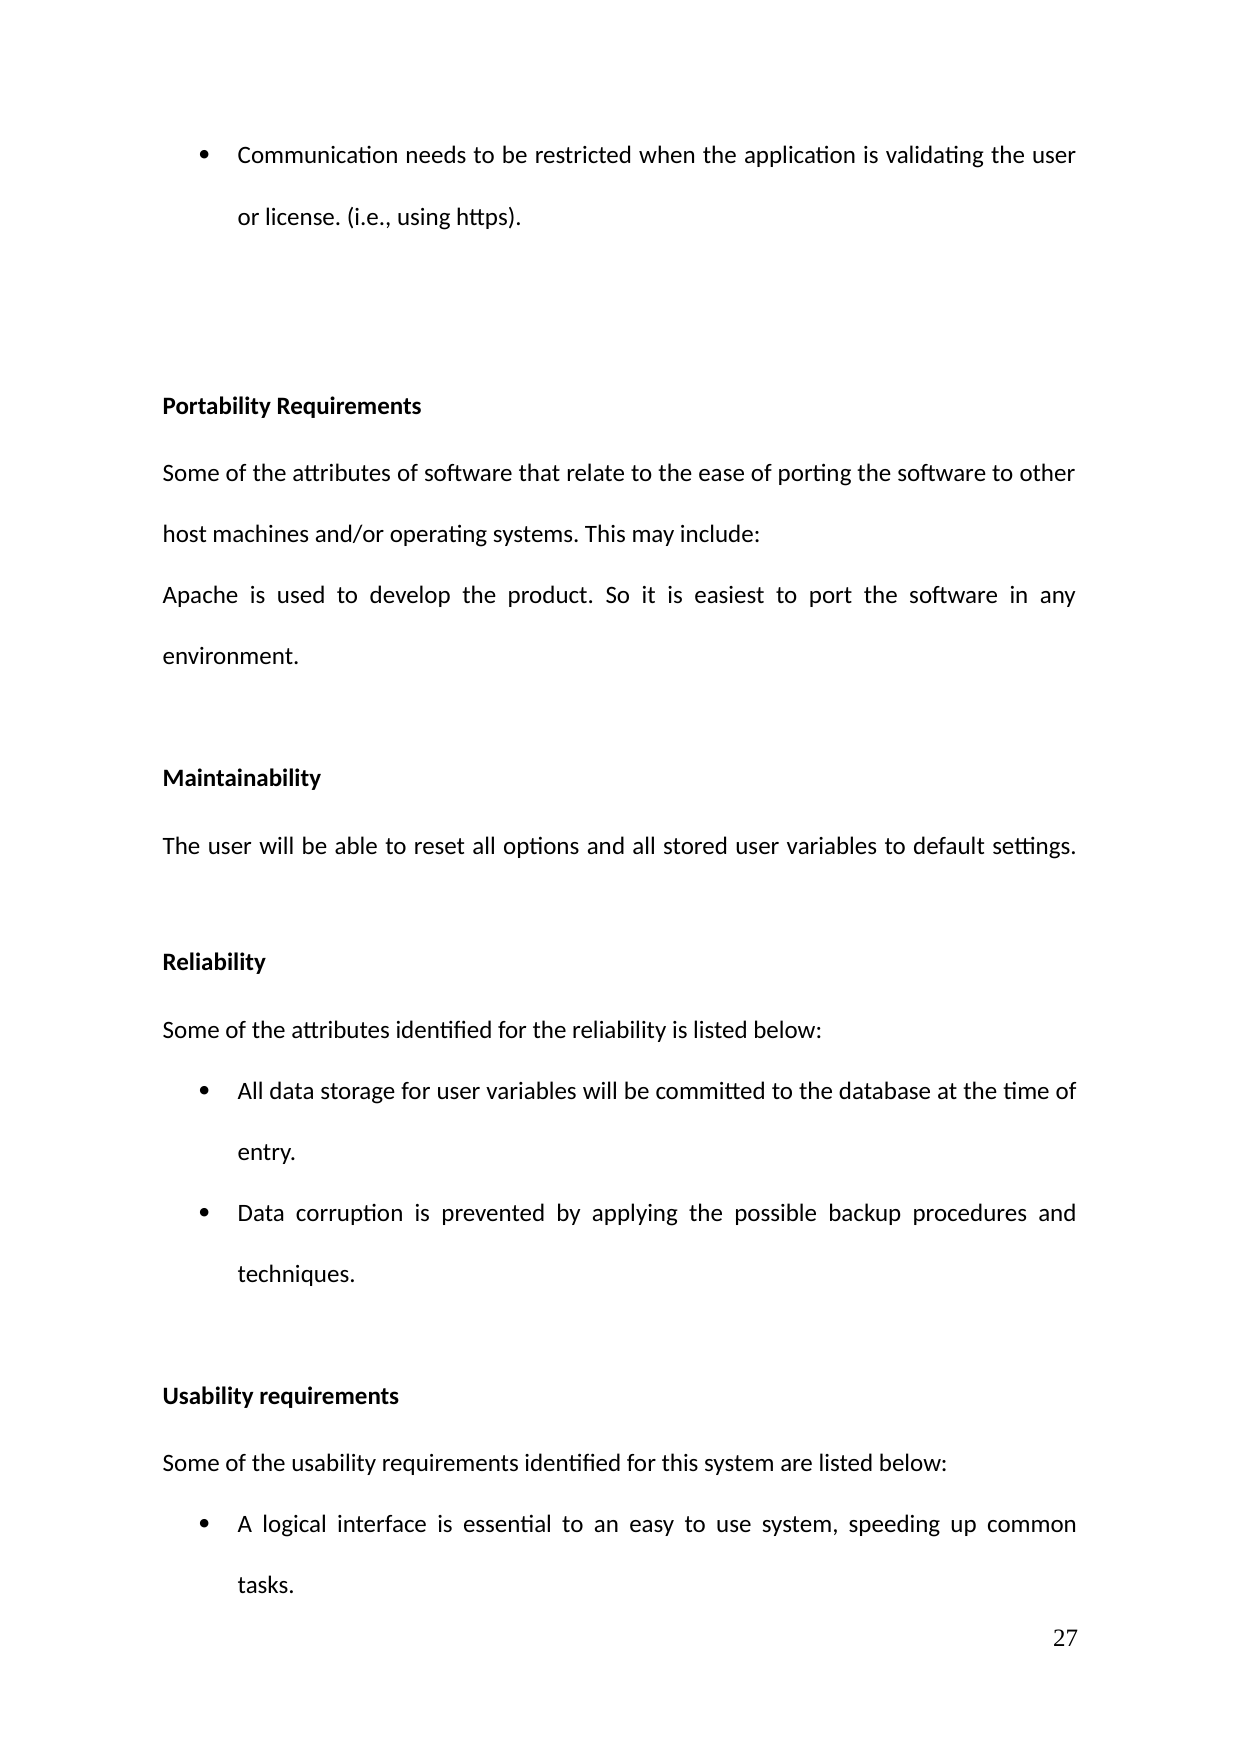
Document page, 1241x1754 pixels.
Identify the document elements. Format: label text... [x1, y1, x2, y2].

subtitle Portability Requirements [162, 390, 1078, 421]
text Some of the attributes of software that relate to the ease of porting the software to other host machines and/or operating systems. This may include: [162, 457, 1078, 549]
list A logical interface is essential to an easy to use system, speeding up common tasks. [200, 1508, 1078, 1600]
text Apache is used to develop the product. So it is easiest to port the software in any environment. [162, 579, 1078, 671]
list Data corruption is prevented by applying the possible backup procedures and techniques. [200, 1197, 1078, 1288]
subtitle Maintainability [162, 762, 1078, 793]
subtitle Reliability [162, 947, 1078, 977]
subtitle Usability requirements [162, 1380, 1078, 1411]
list Communication needs to be restricted when the application is validating the user or license. (i.e., using https). [200, 139, 1078, 231]
text The user will be able to reset all options and all stored user variables to default settings. [162, 830, 1078, 918]
list All data storage for user variables will be committed to the database at the time of entry. [200, 1075, 1078, 1166]
text Some of the attributes identified for the reliability is listed below: [162, 1014, 1078, 1044]
text Some of the usability requirements identified for this system are listed below: [162, 1447, 1078, 1478]
